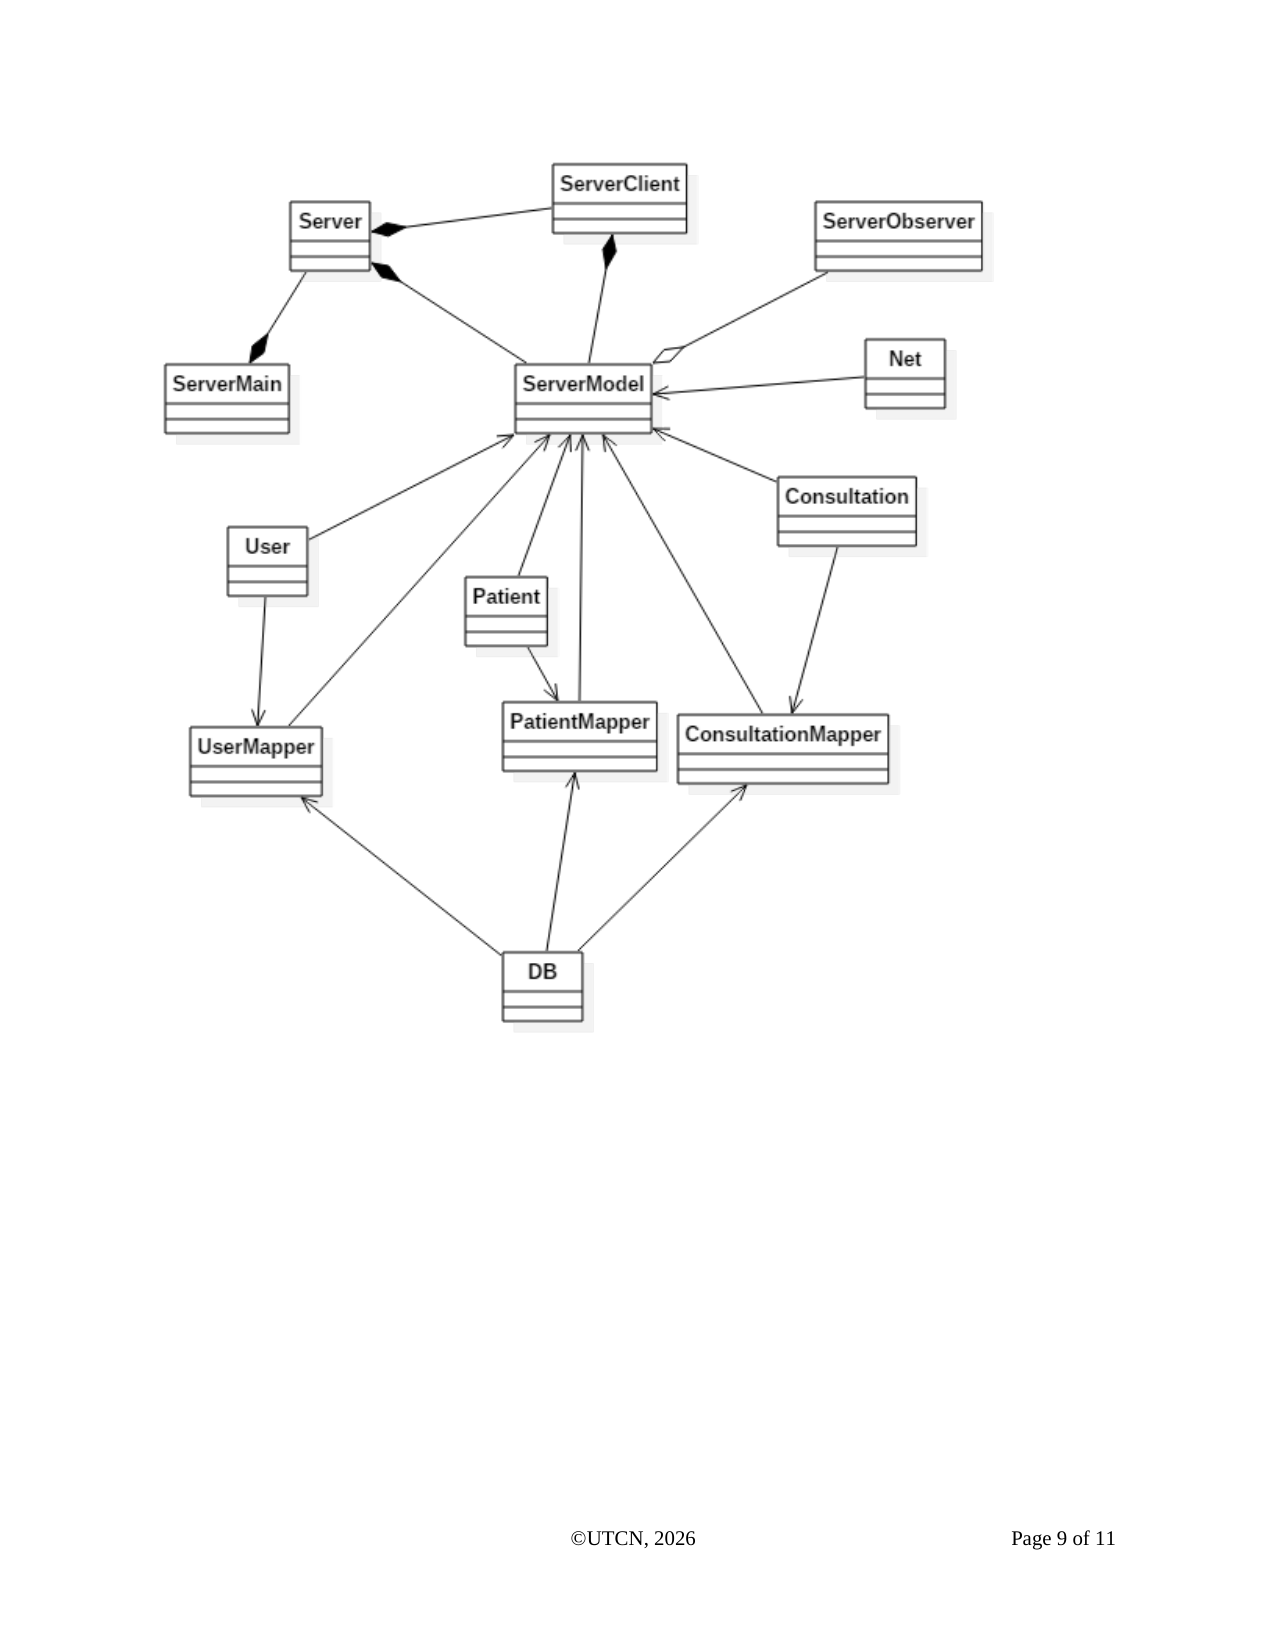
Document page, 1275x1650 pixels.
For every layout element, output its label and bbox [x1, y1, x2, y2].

picture [150, 150, 1044, 1084]
